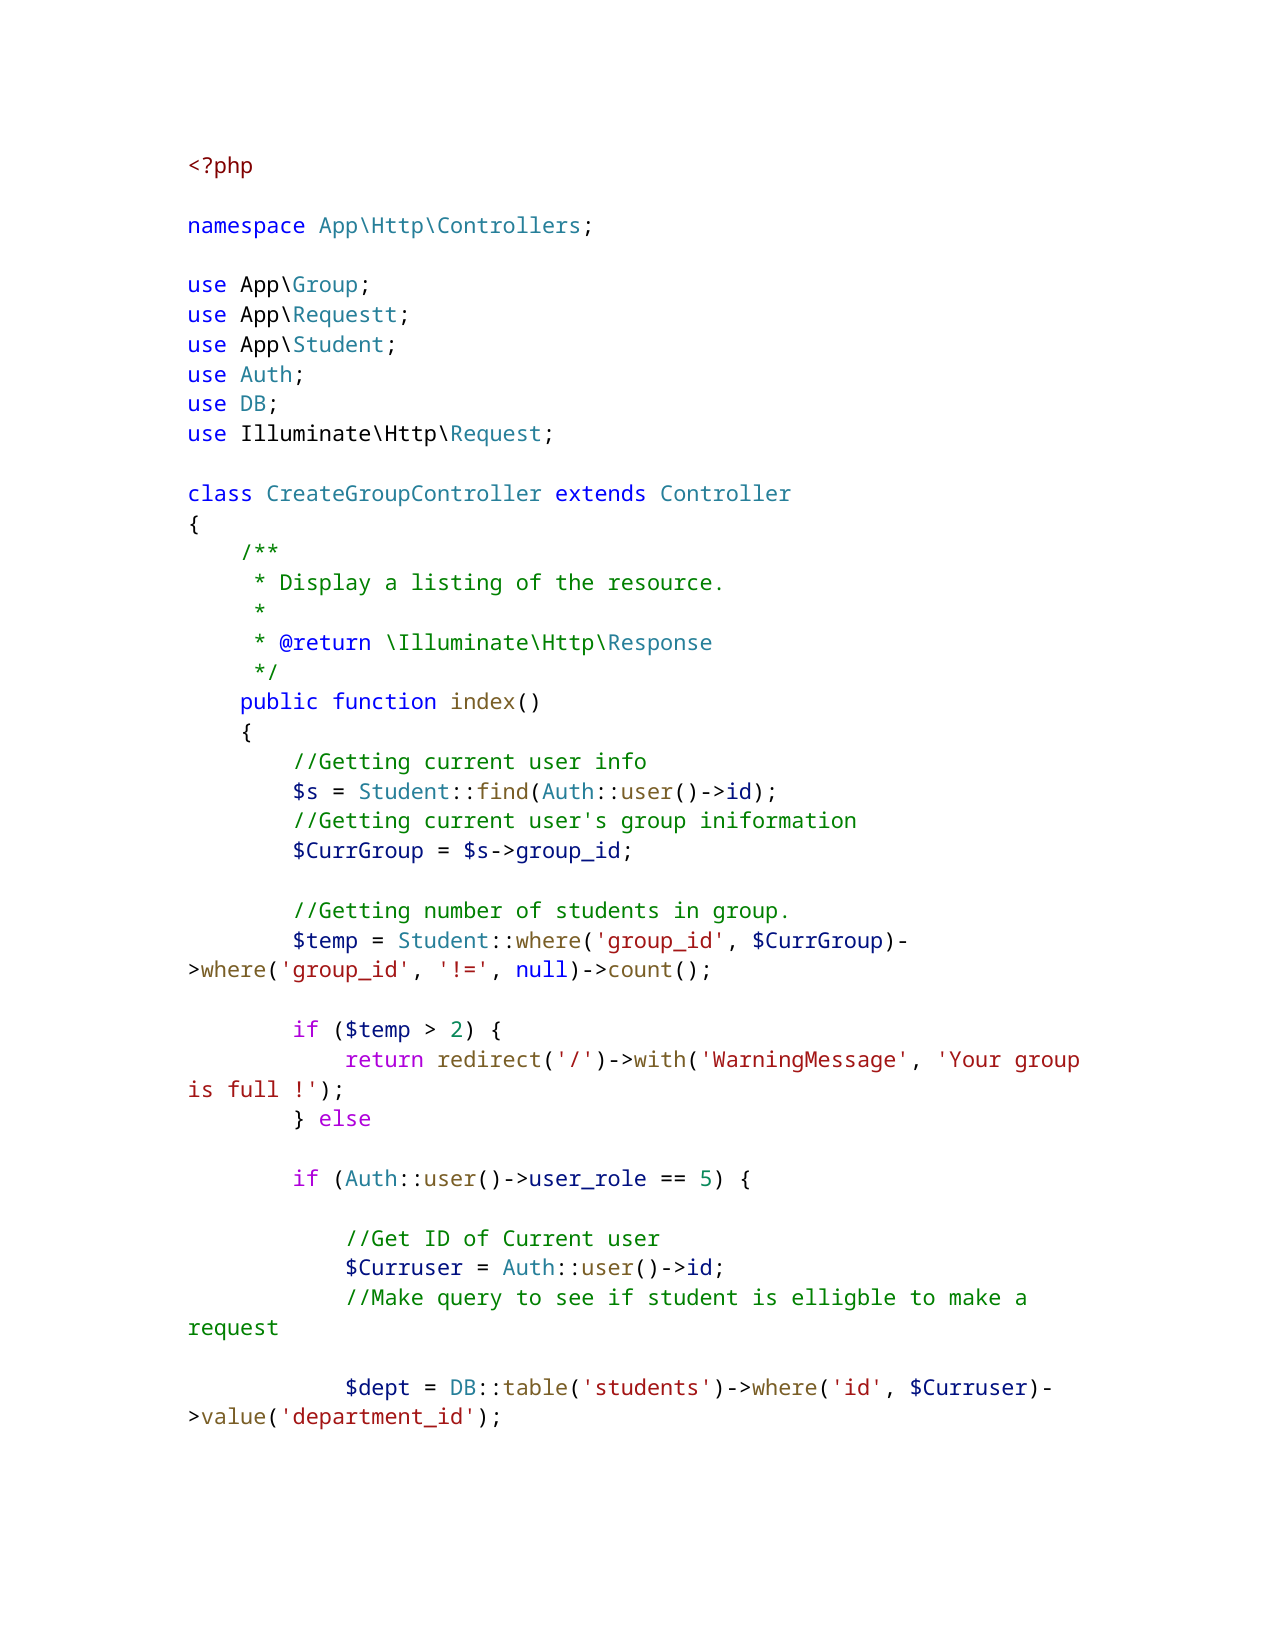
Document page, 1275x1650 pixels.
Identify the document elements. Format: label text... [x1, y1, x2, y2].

text public function index() [187, 686, 1087, 716]
text use App\Student; [187, 329, 1087, 358]
text //Getting current user info [187, 746, 1087, 776]
text //Get ID of Current user [187, 1222, 1087, 1252]
text */ [187, 656, 1087, 686]
text $temp = Student::where('group_id', $CurrGroup)->where('group_id', '!=', null)->count(); [187, 924, 1087, 984]
text return redirect('/')->with('WarningMessage', 'Your group is full !'); [187, 1044, 1087, 1103]
text use App\Group; [187, 269, 1087, 299]
text { [187, 716, 1087, 746]
text if (Auth::user()->user_role == 5) { [187, 1163, 1087, 1193]
text { [187, 507, 1087, 537]
text * [187, 597, 1087, 627]
text /** [187, 537, 1087, 567]
text * @return \Illuminate\Http\Response [187, 627, 1087, 656]
text class CreateGroupController extends Controller [187, 478, 1087, 507]
text //Getting current user's group iniformation [187, 805, 1087, 835]
text use Auth; [187, 358, 1087, 388]
text * Display a listing of the resource. [187, 567, 1087, 597]
text use App\Requestt; [187, 299, 1087, 329]
text $Curruser = Auth::user()->id; [187, 1252, 1087, 1282]
text $dept = DB::table('students')->where('id', $Curruser)->value('department_id'); [187, 1371, 1087, 1431]
text //Getting number of students in group. [187, 895, 1087, 924]
text if ($temp > 2) { [187, 1014, 1087, 1044]
text $s = Student::find(Auth::user()->id); [187, 776, 1087, 805]
text $CurrGroup = $s->group_id; [187, 835, 1087, 865]
text <?php [187, 150, 1087, 180]
text //Make query to see if student is elligble to make a request [187, 1282, 1087, 1342]
text namespace App\Http\Controllers; [187, 209, 1087, 239]
text } else [187, 1103, 1087, 1133]
text use DB; [187, 388, 1087, 418]
text use Illuminate\Http\Request; [187, 418, 1087, 448]
